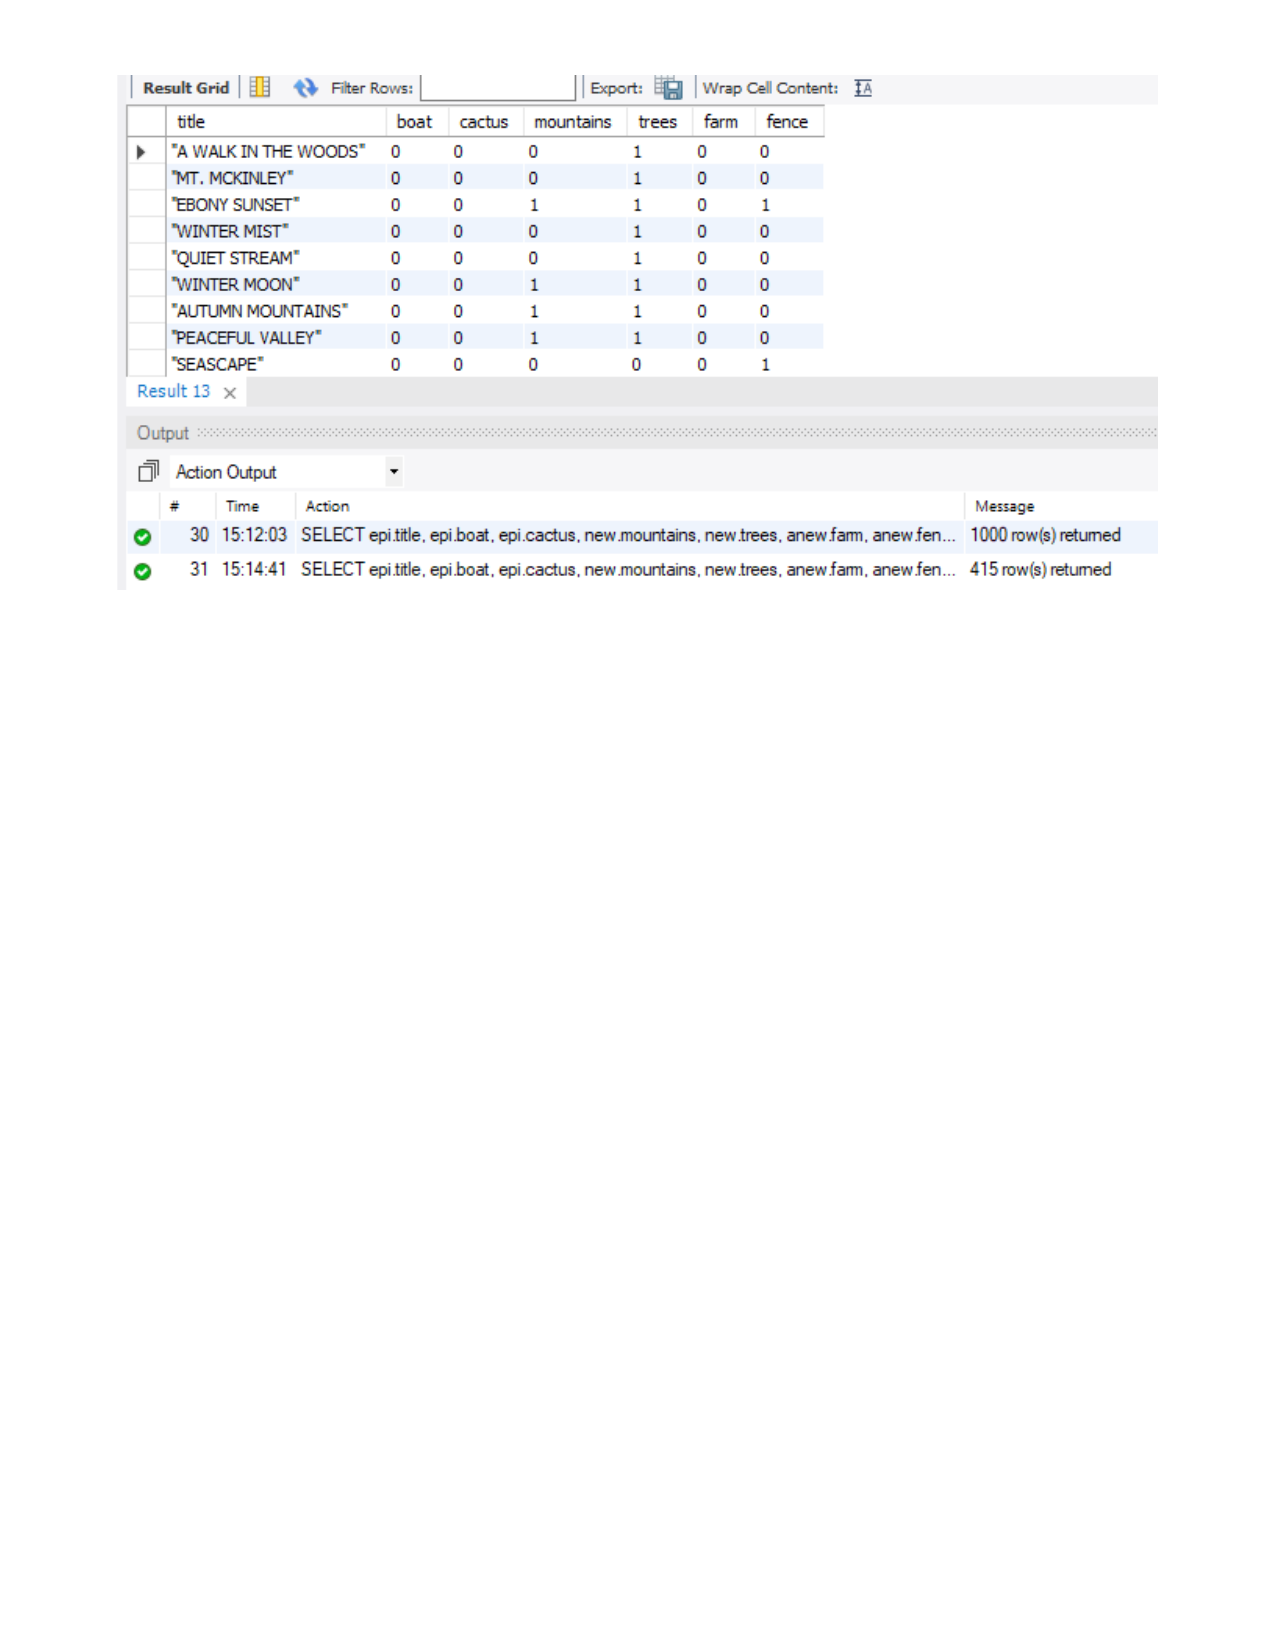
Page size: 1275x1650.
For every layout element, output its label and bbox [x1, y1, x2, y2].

picture [117, 75, 1158, 590]
